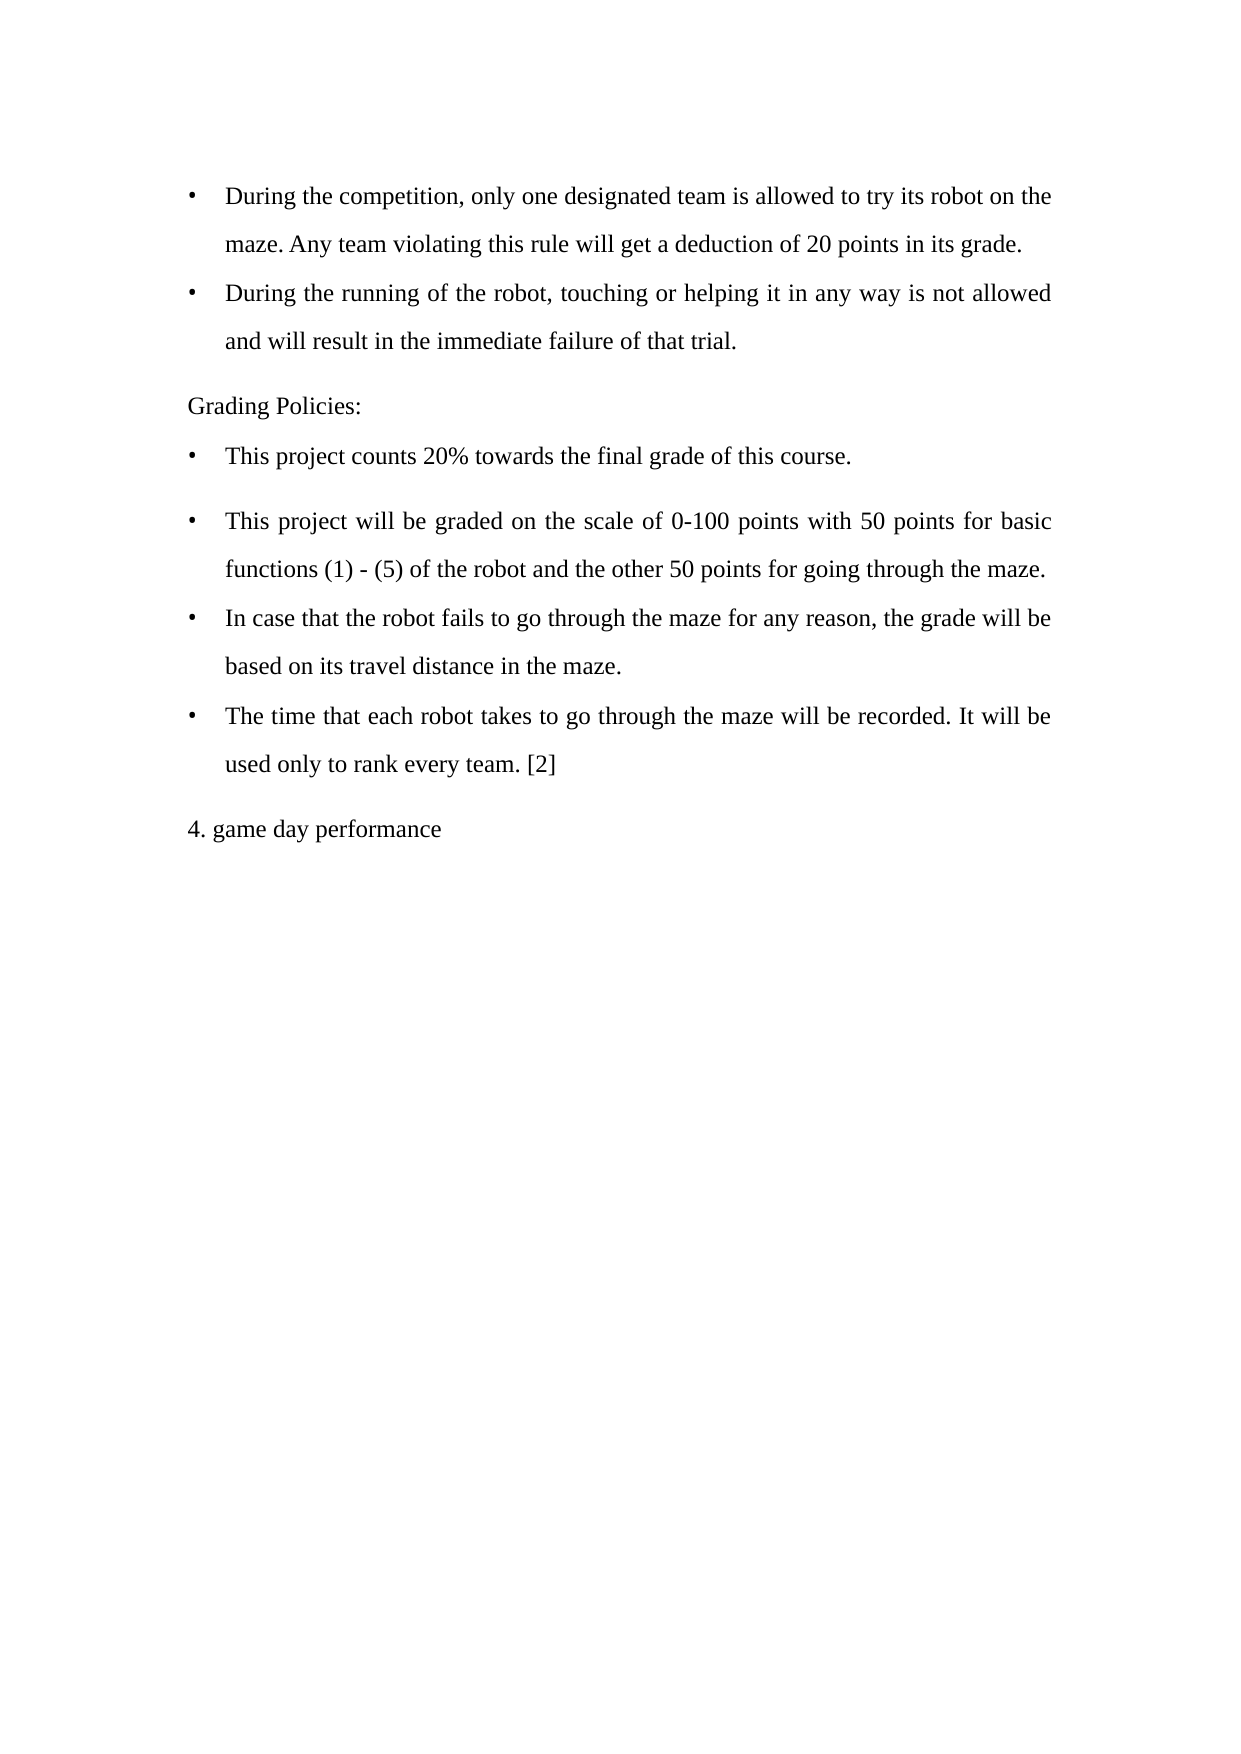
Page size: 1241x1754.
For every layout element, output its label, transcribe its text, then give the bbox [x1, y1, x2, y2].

text Grading Policies: [187, 389, 1053, 422]
list This project counts 20% towards the final grade of this course. [187, 422, 1053, 487]
text 4. game day performance [187, 812, 1053, 844]
list This project will be graded on the scale of 0-100 points with 50 points for basic functions (1) - (5) of the robot and the other 50 points for going through the maze. [187, 487, 1053, 584]
list In case that the robot fails to go through the maze for any reason, the grade will be based on its travel distance in the maze. [187, 584, 1053, 682]
list During the running of the robot, touching or helping it in any way is not allowed and will result in the immediate failure of that trial. [187, 259, 1053, 357]
list The time that each robot takes to go through the maze will be recorded. It will be used only to rank every team. [2] [187, 682, 1053, 779]
list During the competition, only one designated team is allowed to try its robot on the maze. Any team violating this rule will get a deduction of 20 points in its grade. [187, 162, 1053, 259]
